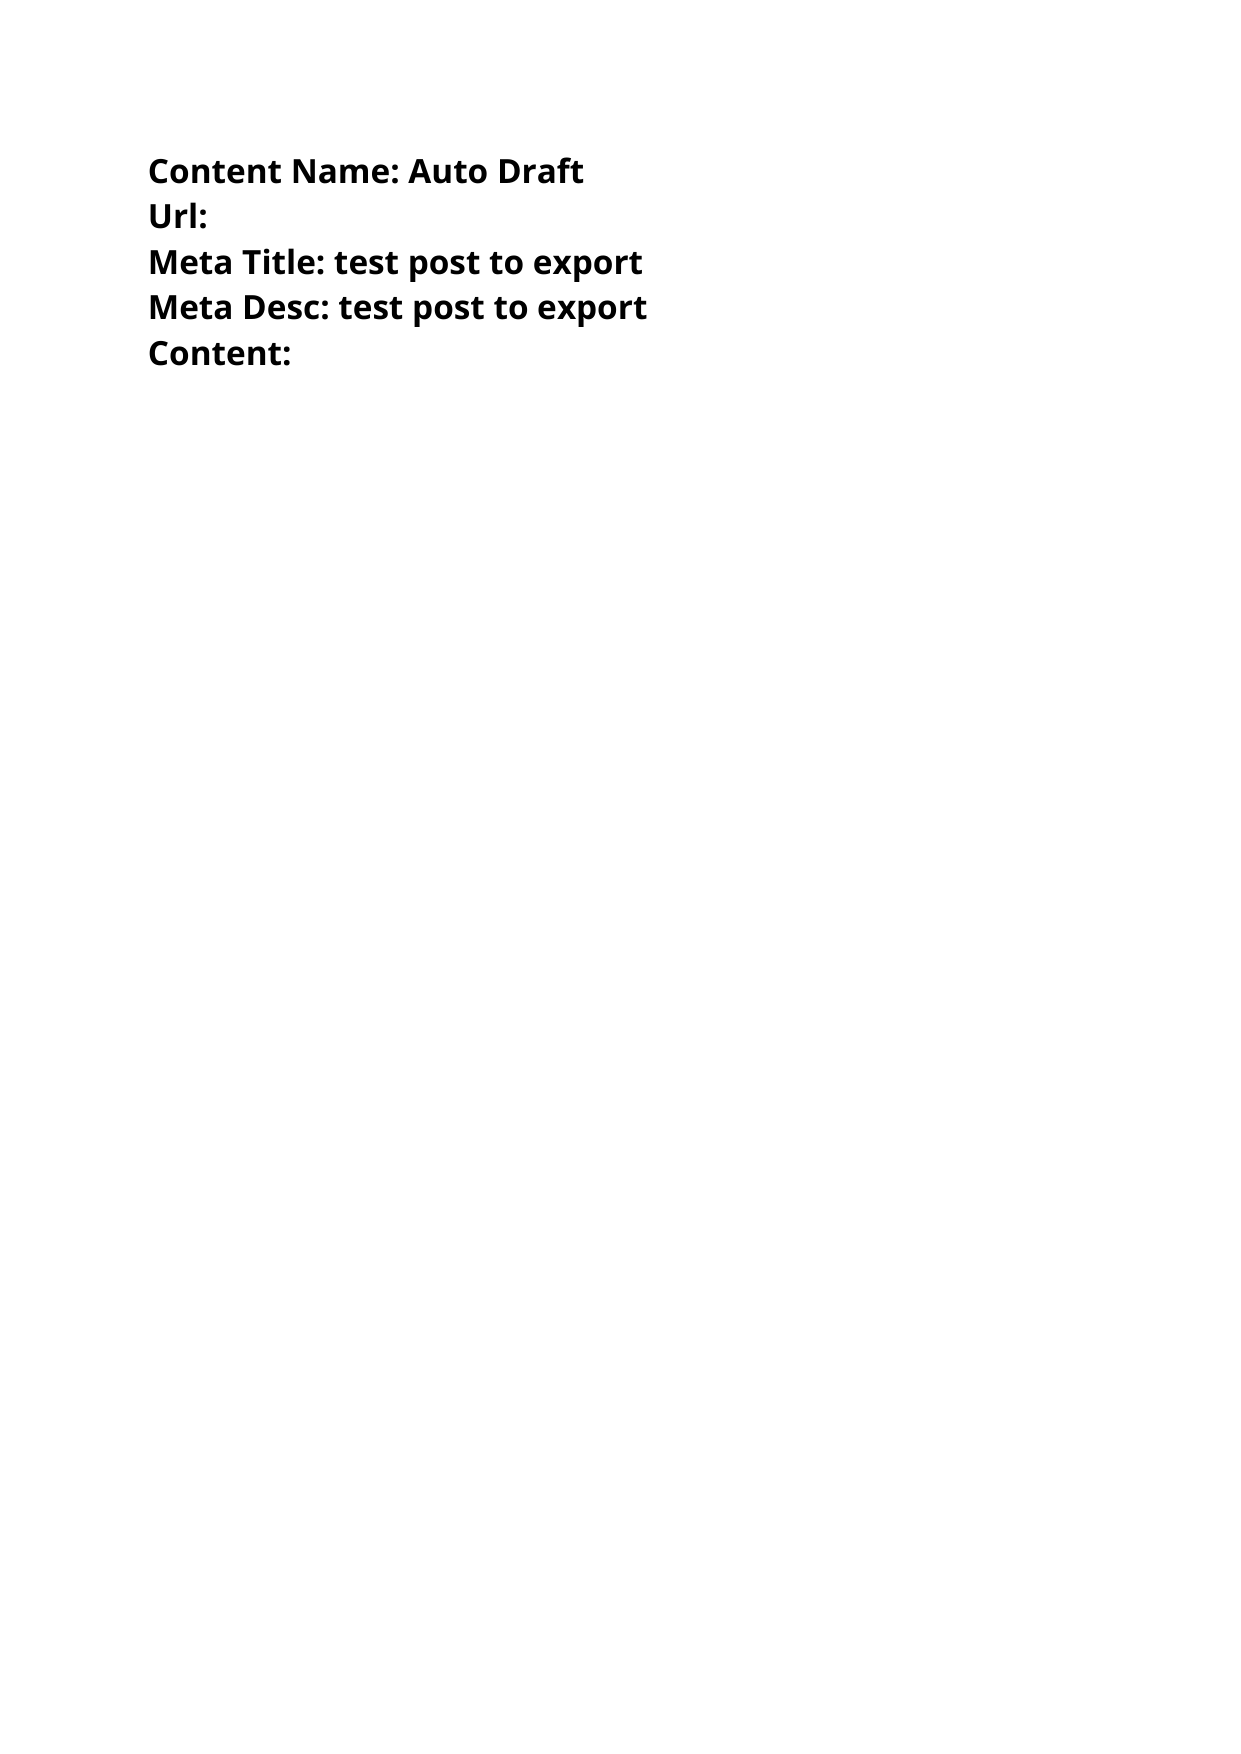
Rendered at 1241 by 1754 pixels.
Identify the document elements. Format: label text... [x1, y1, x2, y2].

text Meta Title: test post to export [148, 238, 1092, 284]
text Content Name: Auto Draft [148, 148, 1092, 193]
text Url: [148, 193, 1092, 238]
text Content: [148, 329, 1092, 375]
text Meta Desc: test post to export [148, 284, 1092, 329]
